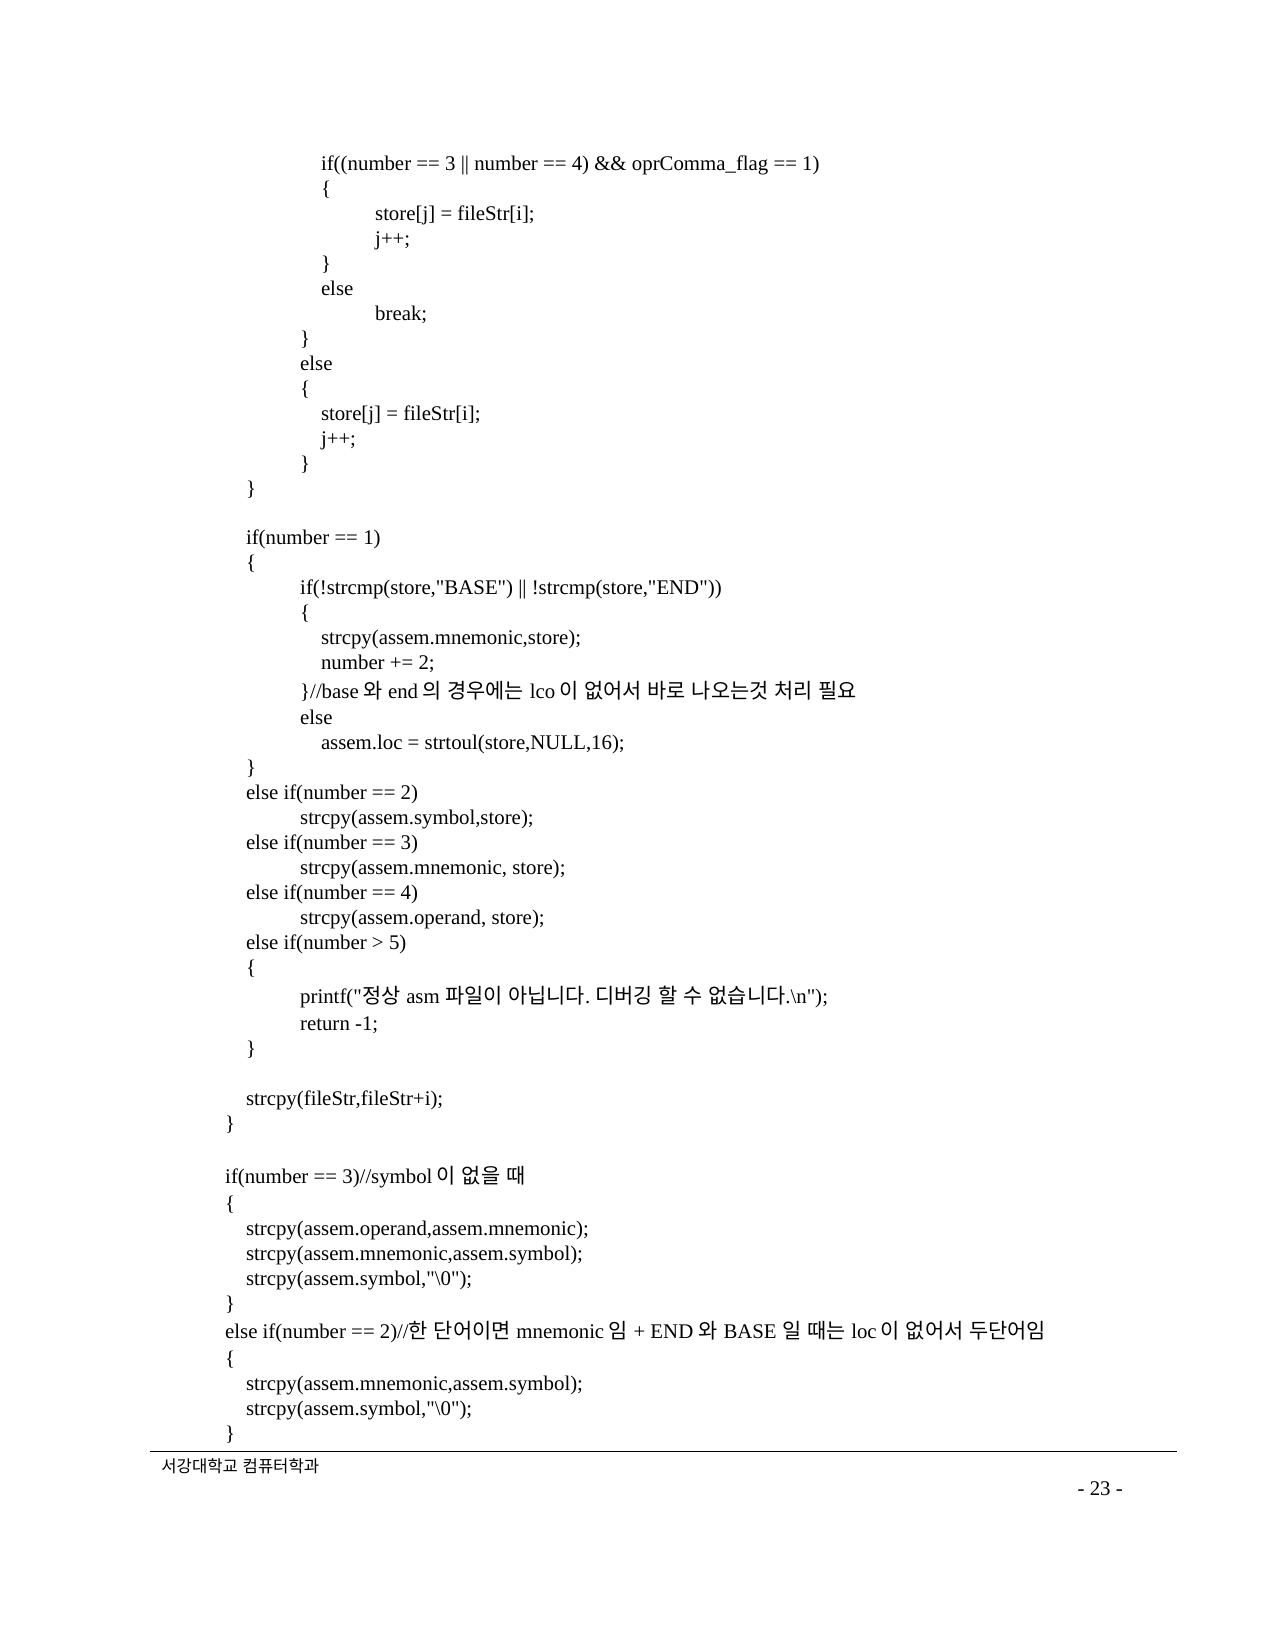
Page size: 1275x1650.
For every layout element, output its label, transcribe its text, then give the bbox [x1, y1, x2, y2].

text if(!strcmp(store,"BASE") || !strcmp(store,"END")) [150, 574, 1125, 599]
text } [150, 1420, 1125, 1445]
text { [150, 549, 1125, 574]
text { [150, 1345, 1125, 1370]
text }//base와 end의 경우에는 lco이 없어서 바로 나오는것 처리 필요 [150, 674, 1125, 704]
text else if(number == 3) [150, 829, 1125, 854]
text } [150, 325, 1125, 350]
text strcpy(assem.mnemonic, store); [150, 854, 1125, 879]
text return -1; [150, 1009, 1125, 1034]
text if((number == 3 || number == 4) && oprComma_flag == 1) [150, 150, 1125, 175]
text { [150, 599, 1125, 624]
text else if(number == 4) [150, 879, 1125, 904]
text number += 2; [150, 649, 1125, 674]
text } [150, 754, 1125, 779]
text { [150, 375, 1125, 400]
text else [150, 704, 1125, 729]
text } [150, 475, 1125, 500]
text else if(number > 5) [150, 929, 1125, 954]
text if(number == 1) [150, 524, 1125, 549]
text strcpy(assem.mnemonic,assem.symbol); [150, 1240, 1125, 1265]
text strcpy(fileStr,fileStr+i); [150, 1084, 1125, 1109]
text { [150, 954, 1125, 979]
text j++; [150, 225, 1125, 250]
text assem.loc = strtoul(store,NULL,16); [150, 729, 1125, 754]
text } [150, 250, 1125, 275]
text break; [150, 300, 1125, 325]
text strcpy(assem.symbol,"\0"); [150, 1395, 1125, 1420]
text } [150, 1290, 1125, 1315]
text } [150, 450, 1125, 475]
text else if(number == 2) [150, 779, 1125, 804]
text store[j] = fileStr[i]; [150, 200, 1125, 225]
text strcpy(assem.mnemonic,store); [150, 624, 1125, 649]
text } [150, 1034, 1125, 1059]
text strcpy(assem.mnemonic,assem.symbol); [150, 1370, 1125, 1395]
text if(number == 3)//symbol이 없을 때 [150, 1159, 1125, 1190]
text { [150, 1190, 1125, 1215]
text strcpy(assem.symbol,"\0"); [150, 1265, 1125, 1290]
text else [150, 350, 1125, 375]
text strcpy(assem.symbol,store); [150, 804, 1125, 829]
text store[j] = fileStr[i]; [150, 400, 1125, 425]
text strcpy(assem.operand, store); [150, 904, 1125, 929]
text j++; [150, 425, 1125, 450]
text else [150, 275, 1125, 300]
text { [150, 175, 1125, 200]
text printf("정상 asm 파일이 아닙니다. 디버깅 할 수 없습니다.\n"); [150, 979, 1125, 1009]
text } [150, 1109, 1125, 1134]
text else if(number == 2)//한 단어이면 mnemonic임 + END 와 BASE 일 때는 loc이 없어서 두단어임 [150, 1315, 1125, 1345]
text strcpy(assem.operand,assem.mnemonic); [150, 1215, 1125, 1240]
